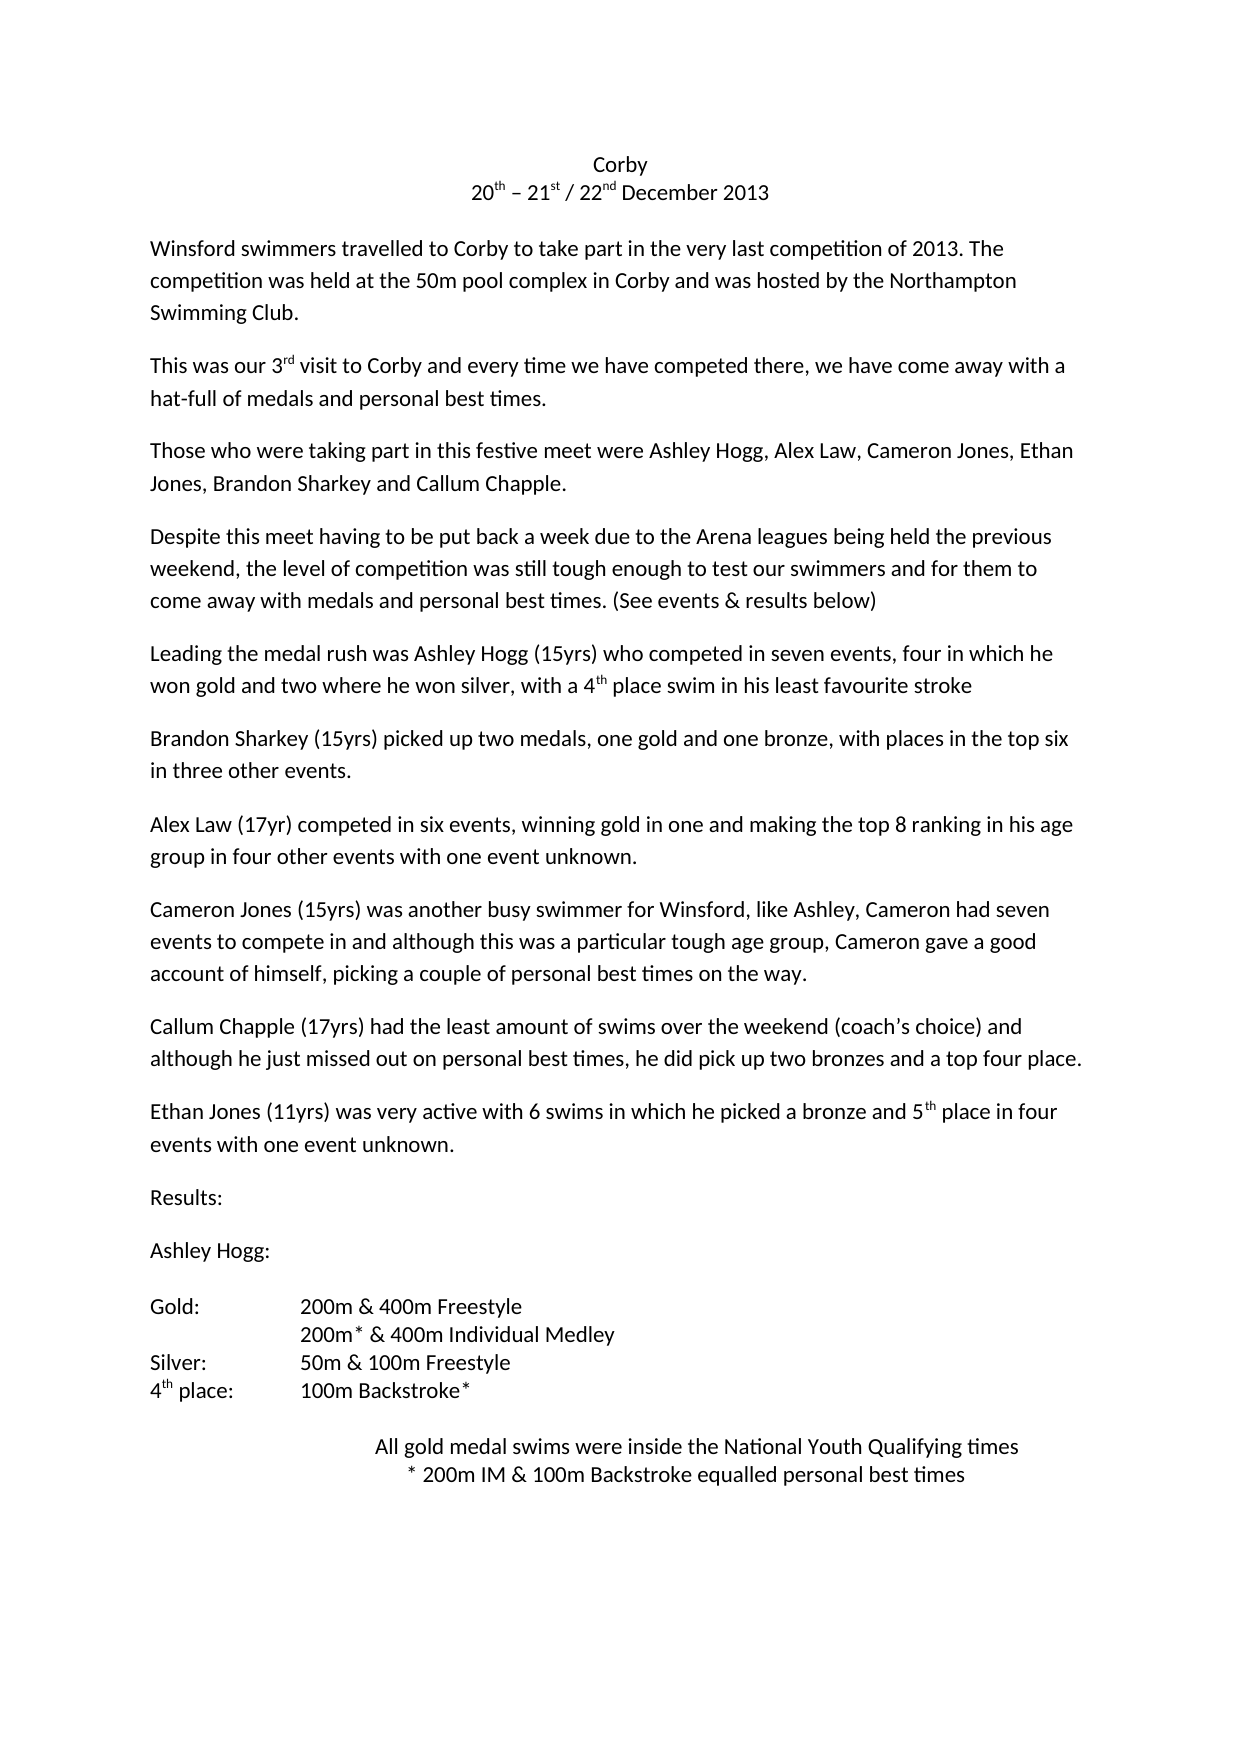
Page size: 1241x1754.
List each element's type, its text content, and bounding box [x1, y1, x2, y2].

text * 200m IM & 100m Backstroke equalled personal best times [150, 1460, 1090, 1488]
text This was our 3rd visit to Corby and every time we have competed there, we have come away with a hat-full of medals and personal best times. [150, 351, 1090, 412]
text Alex Law (17yr) competed in six events, winning gold in one and making the top 8 ranking in his age group in four other events with one event unknown. [150, 810, 1090, 870]
text 4th place: 100m Backstroke* [150, 1376, 1090, 1404]
text Ethan Jones (11yrs) was very active with 6 swims in which he picked a bronze and 5th place in four events with one event unknown. [150, 1097, 1090, 1158]
text All gold medal swims were inside the National Youth Qualifying times [300, 1432, 1090, 1460]
text 20th – 21st / 22nd December 2013 [150, 178, 1090, 206]
text Despite this meet having to be put back a week due to the Arena leagues being held the previous weekend, the level of competition was still tough enough to test our swimmers and for them to come away with medals and personal best times. (See events & results below) [150, 522, 1090, 614]
text Results: [150, 1183, 1090, 1211]
text Winsford swimmers travelled to Corby to take part in the very last competition of 2013. The competition was held at the 50m pool complex in Corby and was hosted by the Northampton Swimming Club. [150, 234, 1090, 326]
text Corby [150, 150, 1090, 178]
text Gold: 200m & 400m Freestyle [150, 1292, 1090, 1320]
text Leading the medal rush was Ashley Hogg (15yrs) who competed in seven events, four in which he won gold and two where he won silver, with a 4th place swim in his least favourite stroke [150, 639, 1090, 699]
text Brandon Sharkey (15yrs) picked up two medals, one gold and one bronze, with places in the top six in three other events. [150, 724, 1090, 785]
text Ashley Hogg: [150, 1236, 1090, 1264]
text Those who were taking part in this festive meet were Ashley Hogg, Alex Law, Cameron Jones, Ethan Jones, Brandon Sharkey and Callum Chapple. [150, 437, 1090, 497]
text Callum Chapple (17yrs) had the least amount of swims over the weekend (coach’s choice) and although he just missed out on personal best times, he did pick up two bronzes and a top four place. [150, 1012, 1090, 1072]
text Cameron Jones (15yrs) was another busy swimmer for Winsford, like Ashley, Cameron had seven events to compete in and although this was a particular tough age group, Cameron gave a good account of himself, picking a couple of personal best times on the way. [150, 895, 1090, 987]
text Silver: 50m & 100m Freestyle [150, 1348, 1090, 1376]
text 200m* & 400m Individual Medley [225, 1320, 1090, 1348]
